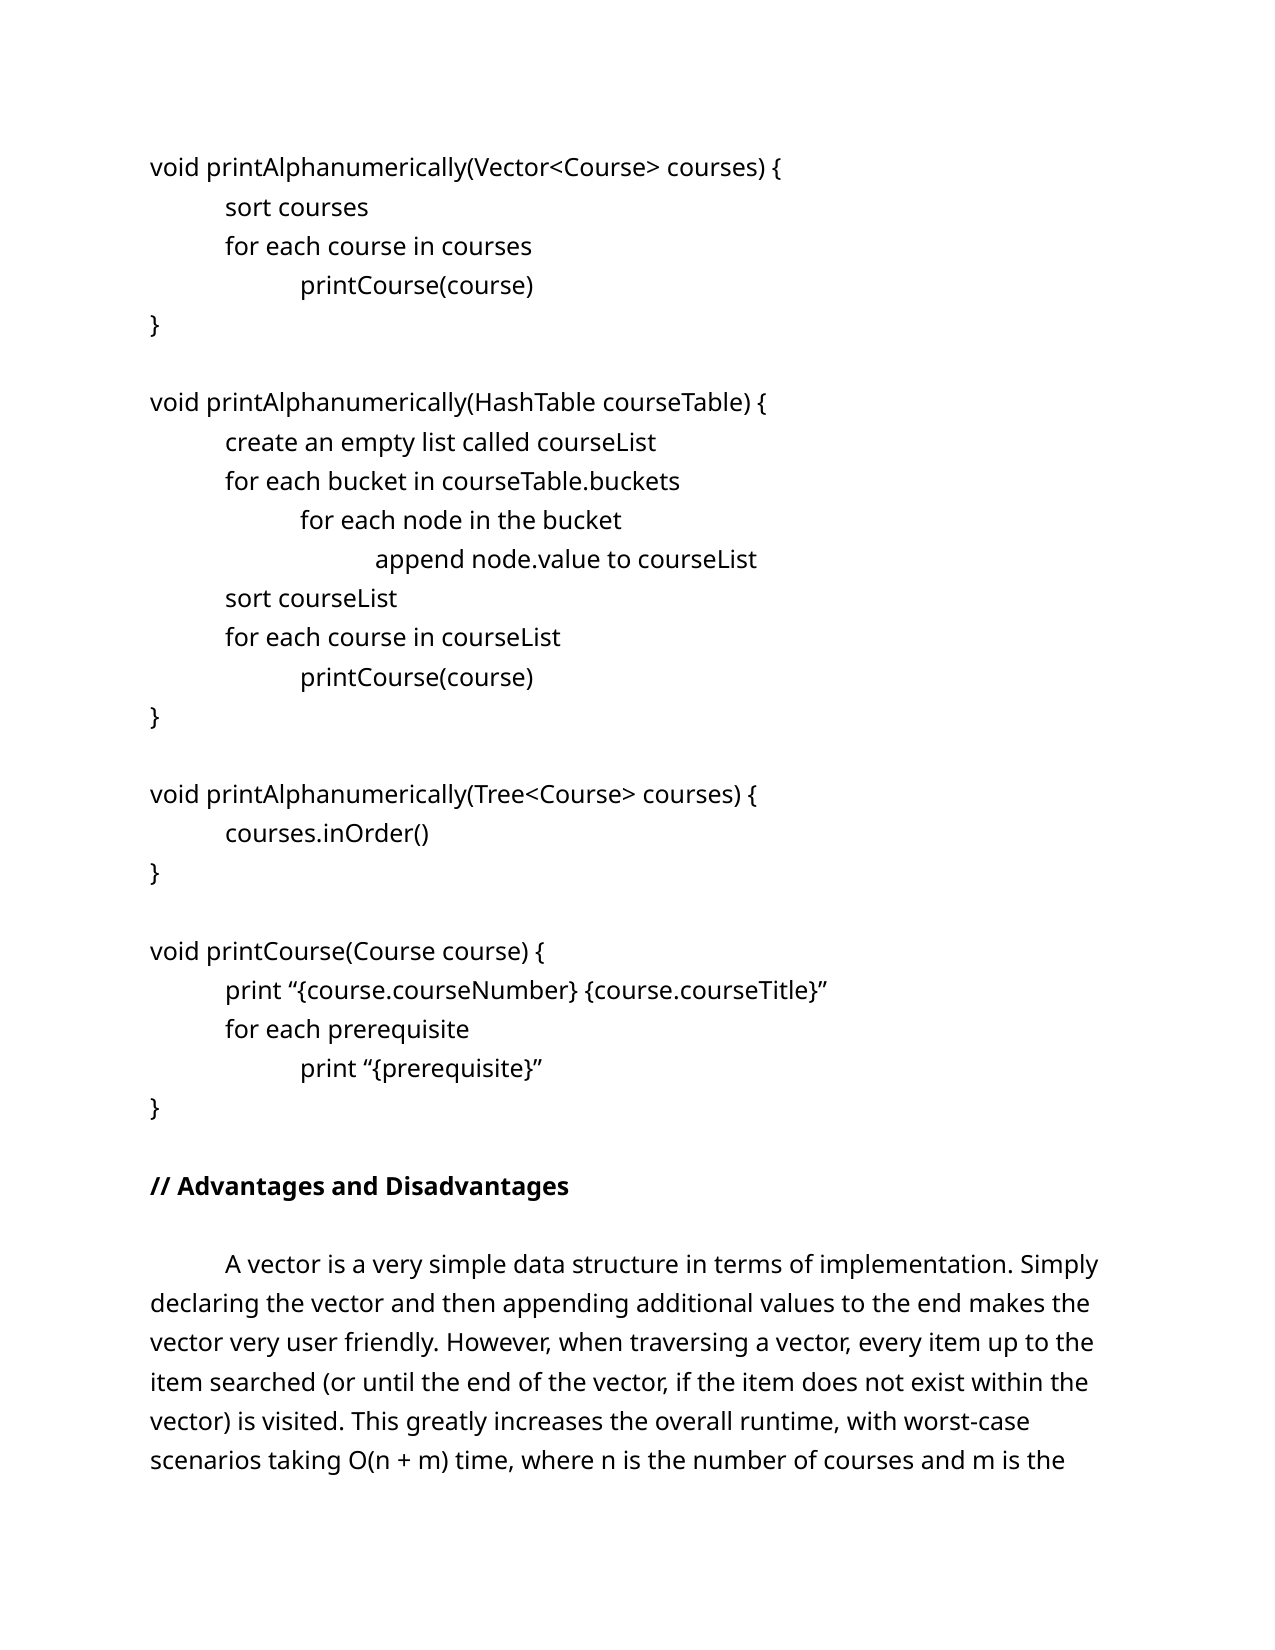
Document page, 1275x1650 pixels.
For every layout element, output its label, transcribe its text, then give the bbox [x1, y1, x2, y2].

text courses.inOrder() [150, 816, 1125, 850]
text } [150, 855, 1125, 889]
text // Advantages and Disadvantages [150, 1168, 1125, 1202]
text for each node in the bucket [150, 502, 1125, 537]
text append node.value to courseList [150, 542, 1125, 576]
text void printAlphanumerically(Tree<Course> courses) { [150, 777, 1125, 811]
text for each prerequisite [150, 1012, 1125, 1046]
text } [150, 1090, 1125, 1124]
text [150, 1247, 1125, 1477]
text void printAlphanumerically(HashTable courseTable) { [150, 385, 1125, 419]
text printCourse(course) [150, 659, 1125, 693]
text create an empty list called courseList [150, 424, 1125, 458]
text print “{prerequisite}” [150, 1051, 1125, 1085]
text sort courseList [150, 581, 1125, 615]
text sort courses [150, 189, 1125, 223]
text print “{course.courseNumber} {course.courseTitle}” [150, 972, 1125, 1007]
text void printCourse(Course course) { [150, 933, 1125, 967]
text } [150, 698, 1125, 732]
text for each course in courses [150, 228, 1125, 262]
text for each course in courseList [150, 620, 1125, 654]
text for each bucket in courseTable.buckets [150, 463, 1125, 497]
text } [150, 307, 1125, 341]
text void printAlphanumerically(Vector<Course> courses) { [150, 150, 1125, 184]
text printCourse(course) [150, 267, 1125, 302]
